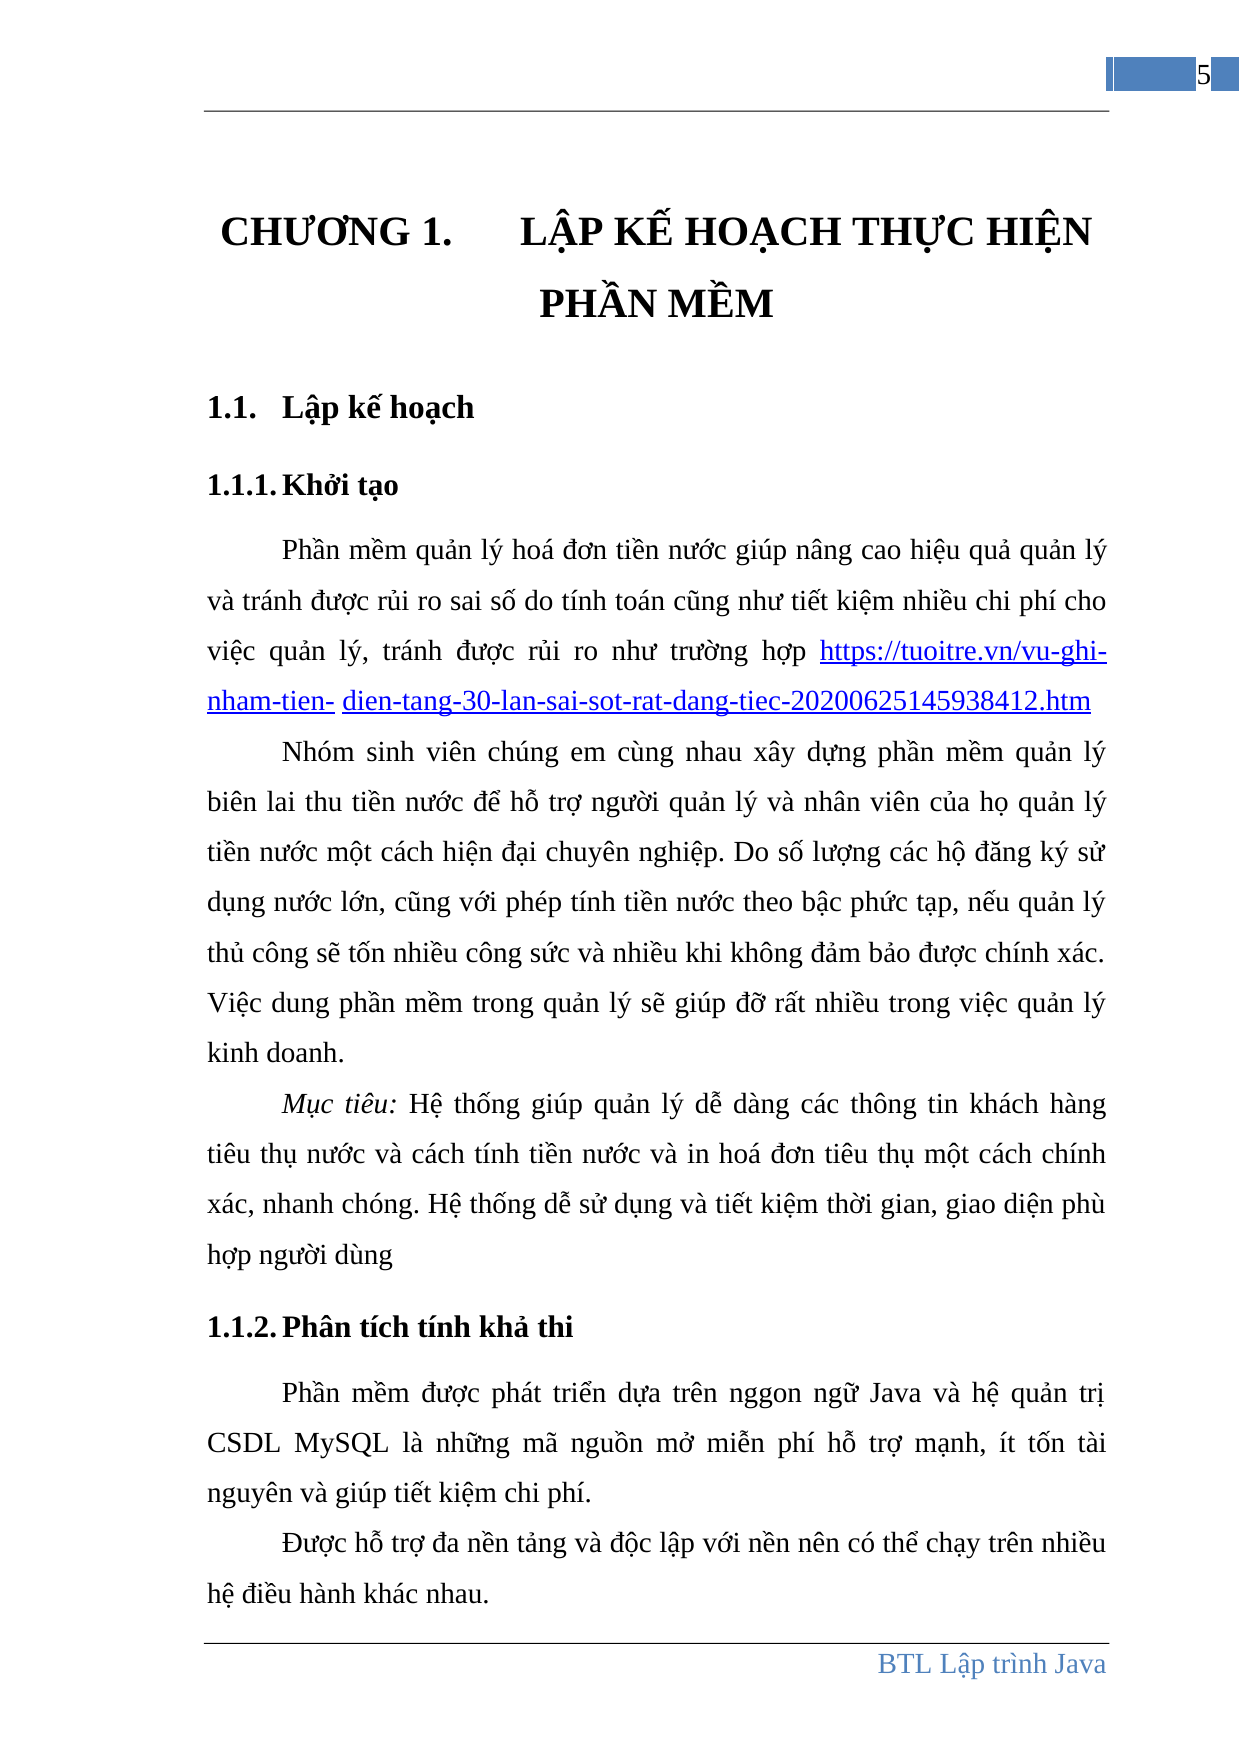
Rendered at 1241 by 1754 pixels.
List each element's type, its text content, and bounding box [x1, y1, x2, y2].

text Phần mềm được phát triển dựa trên nggon ngữ Java và hệ quản trị CSDL MySQL là những mã nguồn mở miễn phí hỗ trợ mạnh, ít tốn tài nguyên và giúp tiết kiệm chi phí. [207, 1375, 1107, 1509]
text Được hỗ trợ đa nền tảng và độc lập với nền nên có thể chạy trên nhiều hệ điều hành khác nhau. [207, 1526, 1107, 1609]
text Mục tiêu: Hệ thống giúp quản lý dễ dàng các thông tin khách hàng tiêu thụ nước và cách tính tiền nước và in hoá đơn tiêu thụ một cách chính xác, nhanh chóng. Hệ thống dễ sử dụng và tiết kiệm thời gian, giao diện phù hợp người dùng [207, 1086, 1107, 1271]
text Phần mềm quản lý hoá đơn tiền nước giúp nâng cao hiệu quả quản lý và tránh được rủi ro sai số do tính toán cũng như tiết kiệm nhiều chi phí cho việc quản lý, tránh được rủi ro như trường hợp https://tuoitre.vn/vu-ghi-nham-tien- dien-tang-30-lan-sai-sot-rat-dang-tiec-20200625145938412.htm [207, 532, 1107, 717]
subtitle Khởi tạo [207, 466, 1138, 502]
subtitle Phân tích tính khả thi [207, 1308, 1138, 1344]
subtitle Lập kế hoạch [207, 387, 1138, 426]
subtitle CHƯƠNG 1. LẬP KẾ HOẠCH THỰC HIỆN PHẦN MỀM [220, 206, 1093, 326]
text Nhóm sinh viên chúng em cùng nhau xây dựng phần mềm quản lý biên lai thu tiền nước để hỗ trợ người quản lý và nhân viên của họ quản lý tiền nước một cách hiện đại chuyên nghiệp. Do số lượng các hộ đăng ký sử dụng nước lớn, cũng với phép tính tiền nước theo bậc phức tạp, nếu quản lý thủ công sẽ tốn nhiều công sức và nhiều khi không đảm bảo được chính xác. Việc dung phần mềm trong quản lý sẽ giúp đỡ rất nhiều trong việc quản lý kinh doanh. [207, 734, 1107, 1069]
